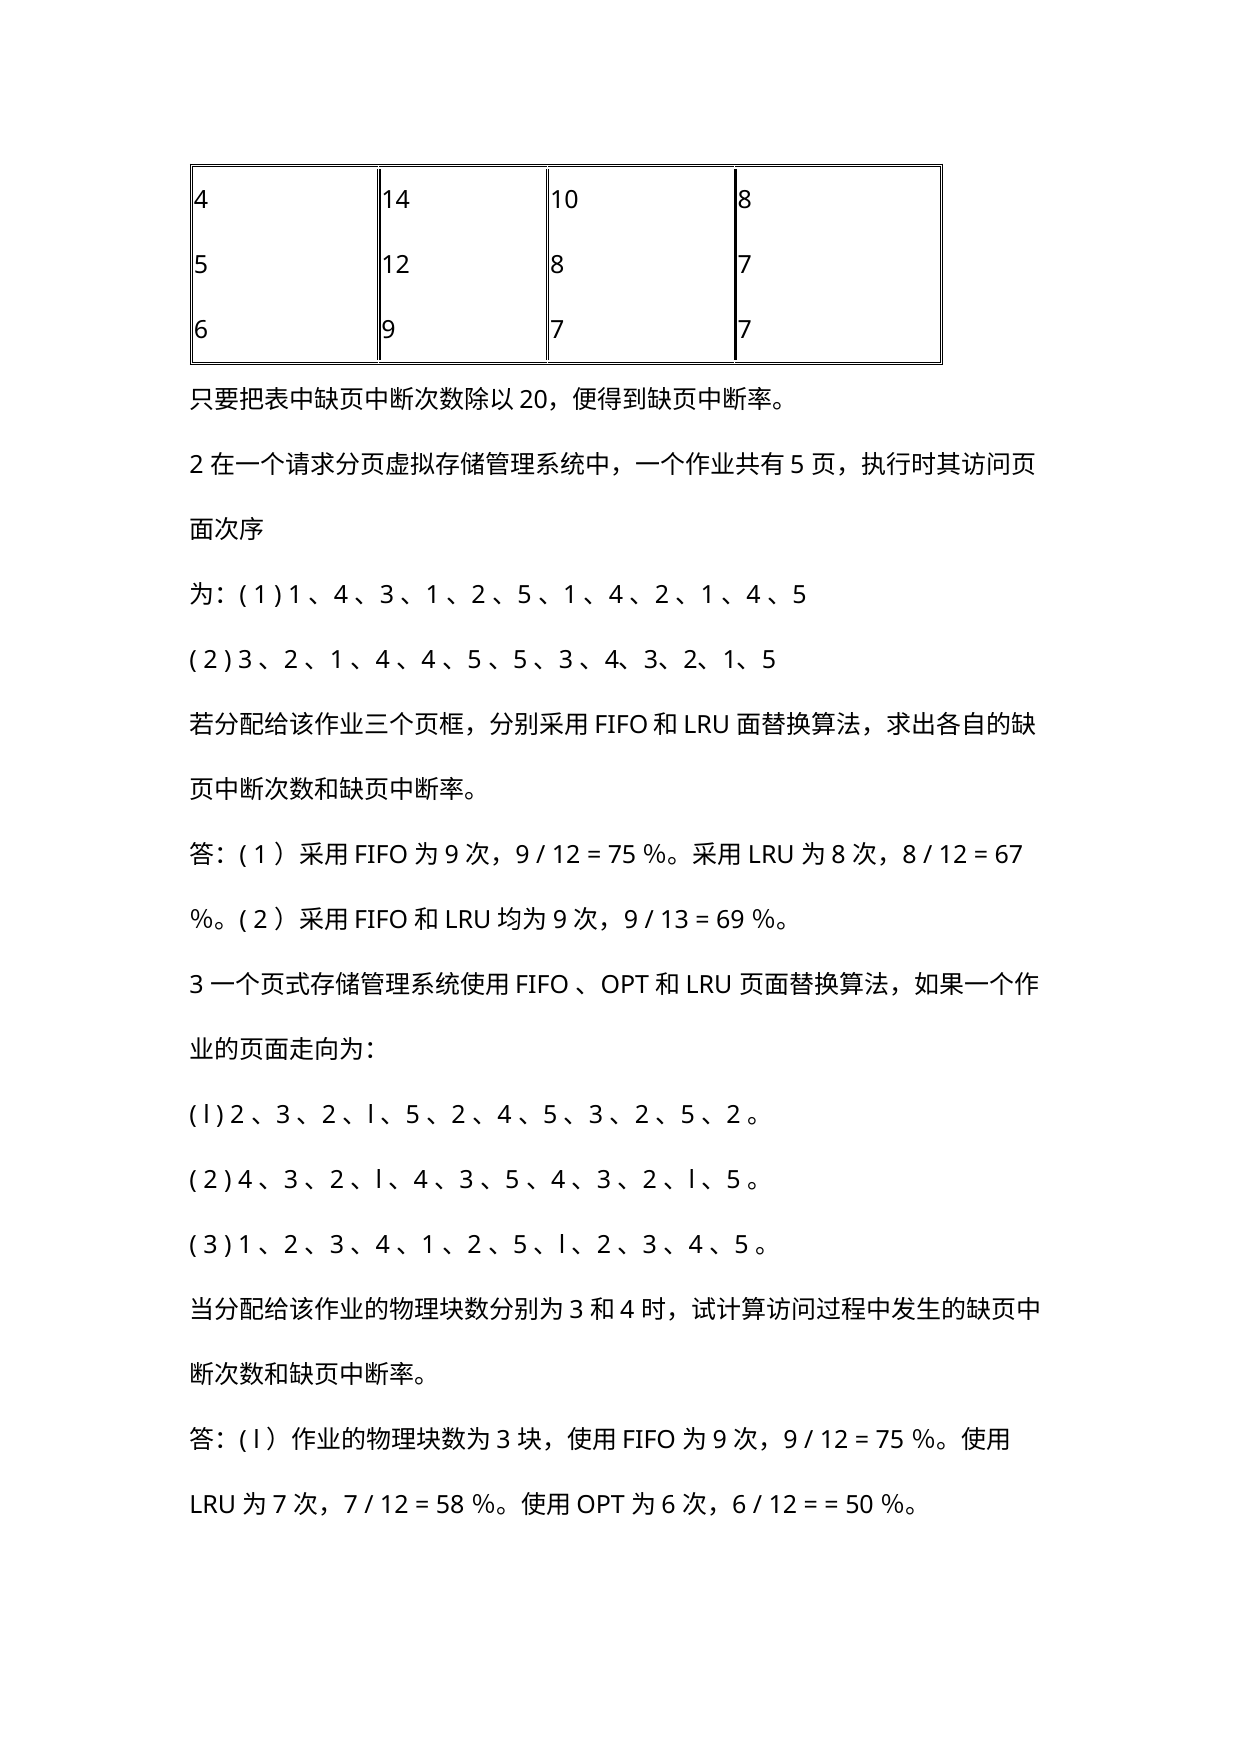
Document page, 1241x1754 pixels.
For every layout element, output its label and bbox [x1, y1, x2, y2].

table_cell [188, 162, 1053, 1537]
